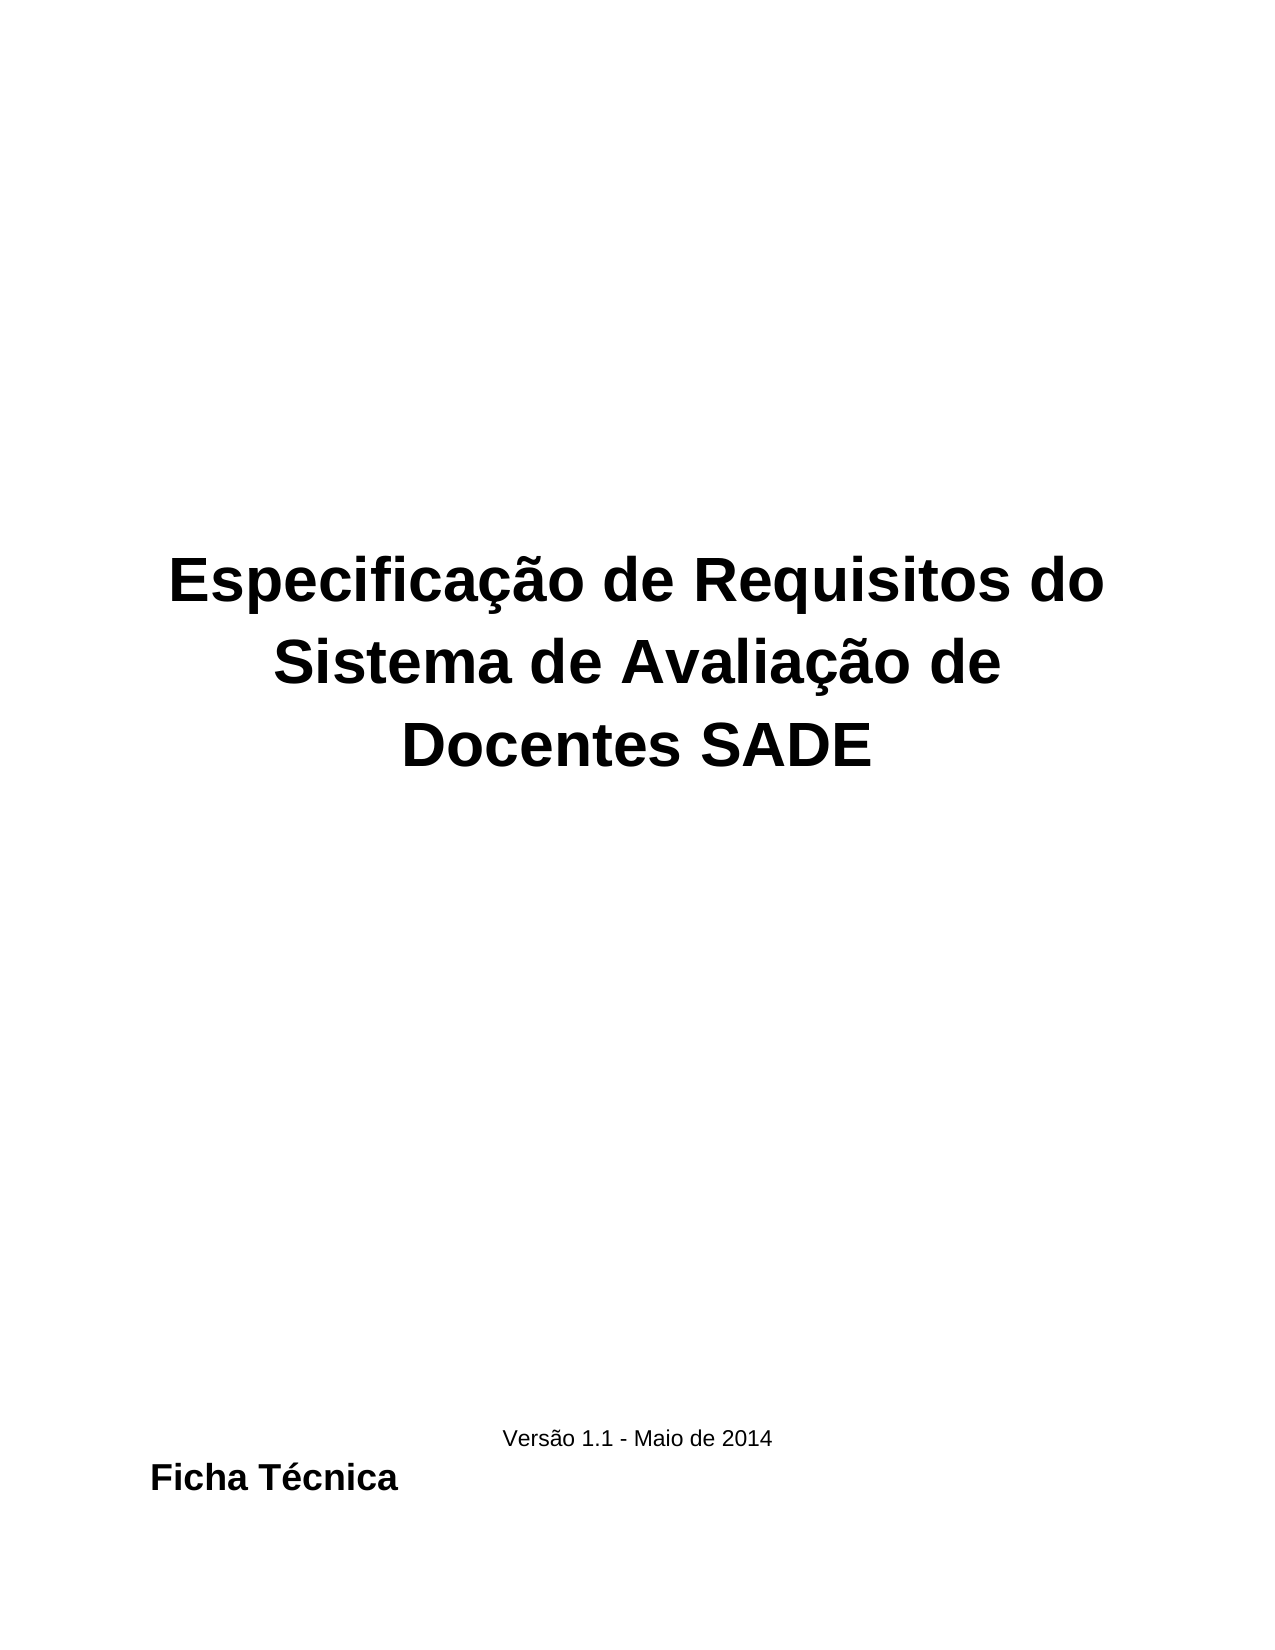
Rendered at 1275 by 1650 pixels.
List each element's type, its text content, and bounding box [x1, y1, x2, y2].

text Especificação de Requisitos do Sistema de Avaliação de Docentes SADE [150, 543, 1125, 780]
text Versão 1.1 - Maio de 2014 [150, 1425, 1125, 1451]
text Ficha Técnica [150, 1455, 1125, 1498]
